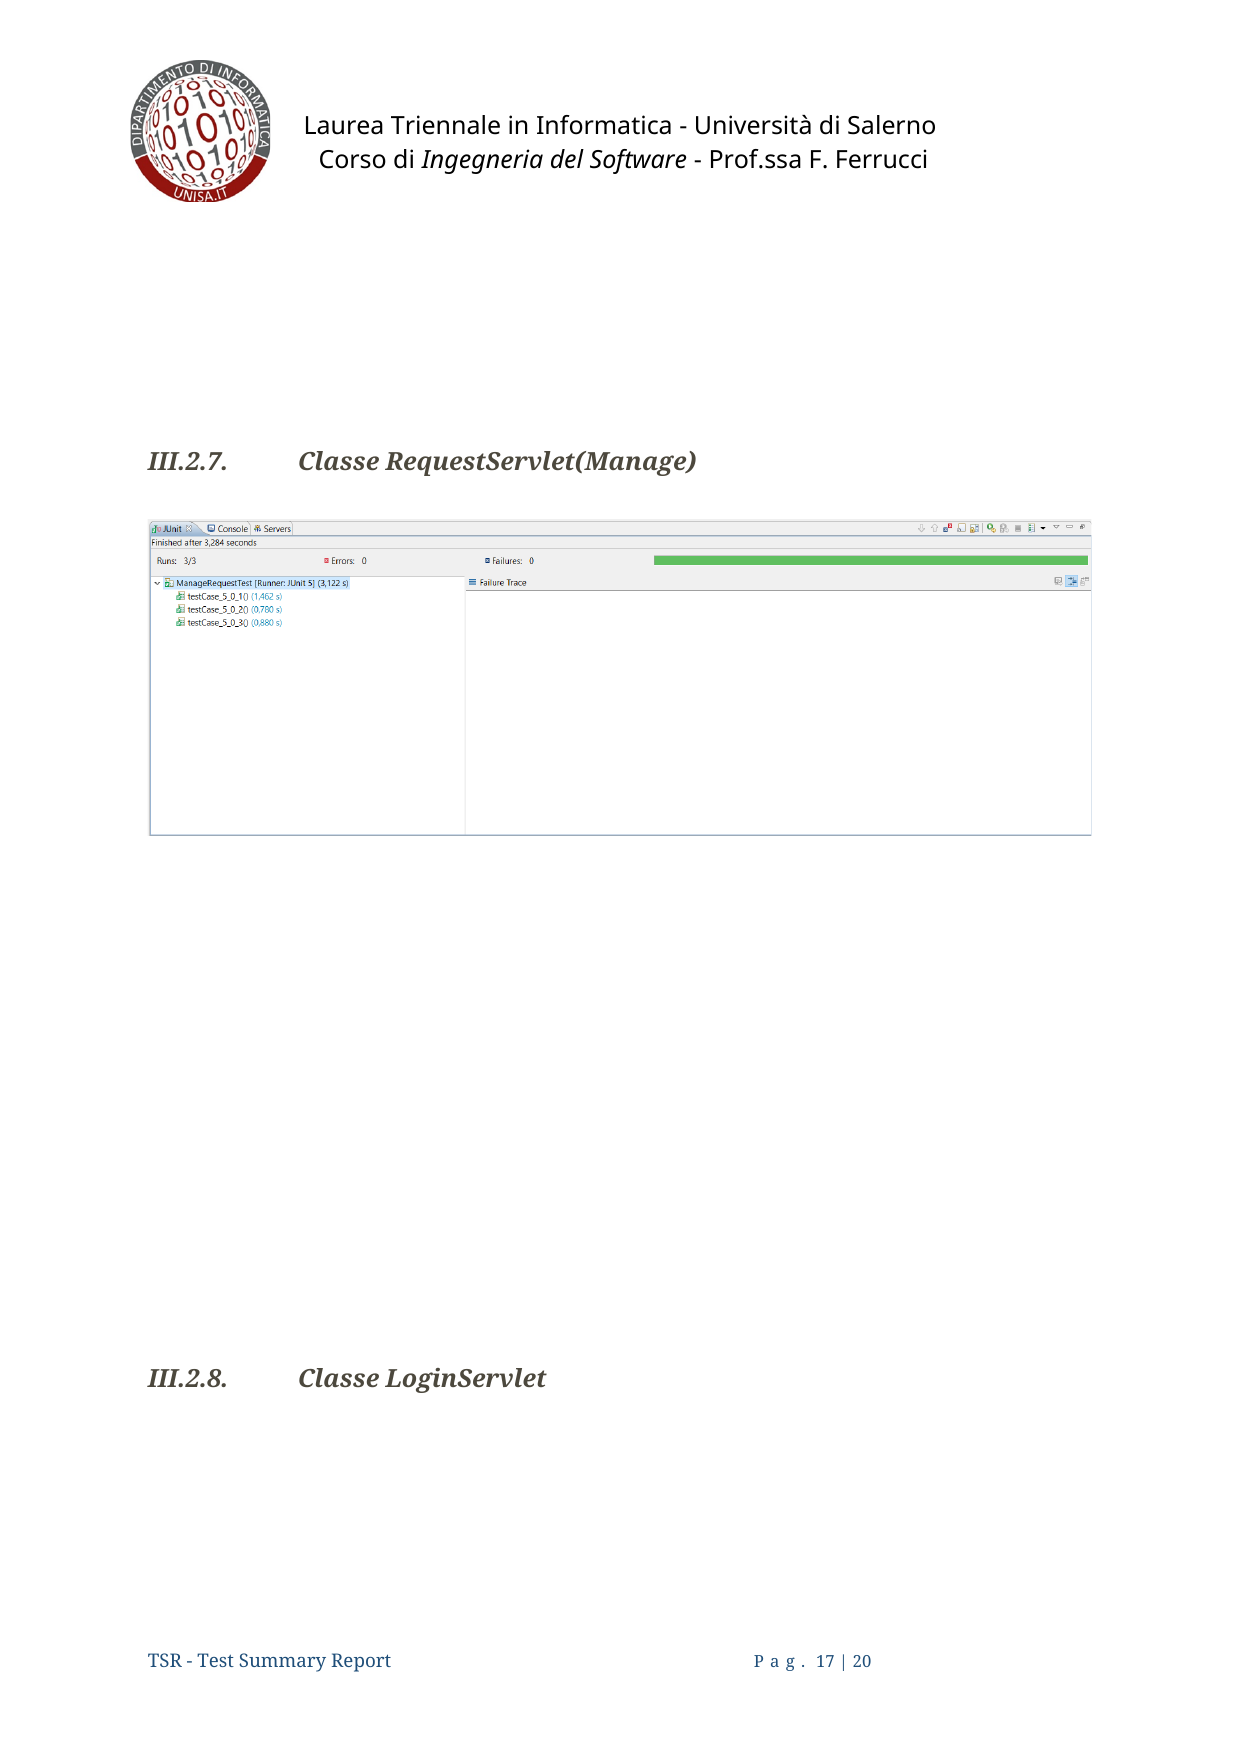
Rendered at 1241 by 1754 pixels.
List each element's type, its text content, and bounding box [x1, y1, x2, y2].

subtitle Classe LoginServlet [148, 1361, 1092, 1395]
picture [129, 60, 271, 201]
picture [147, 519, 1092, 836]
subtitle Classe RequestServlet(Manage) [148, 444, 1092, 478]
